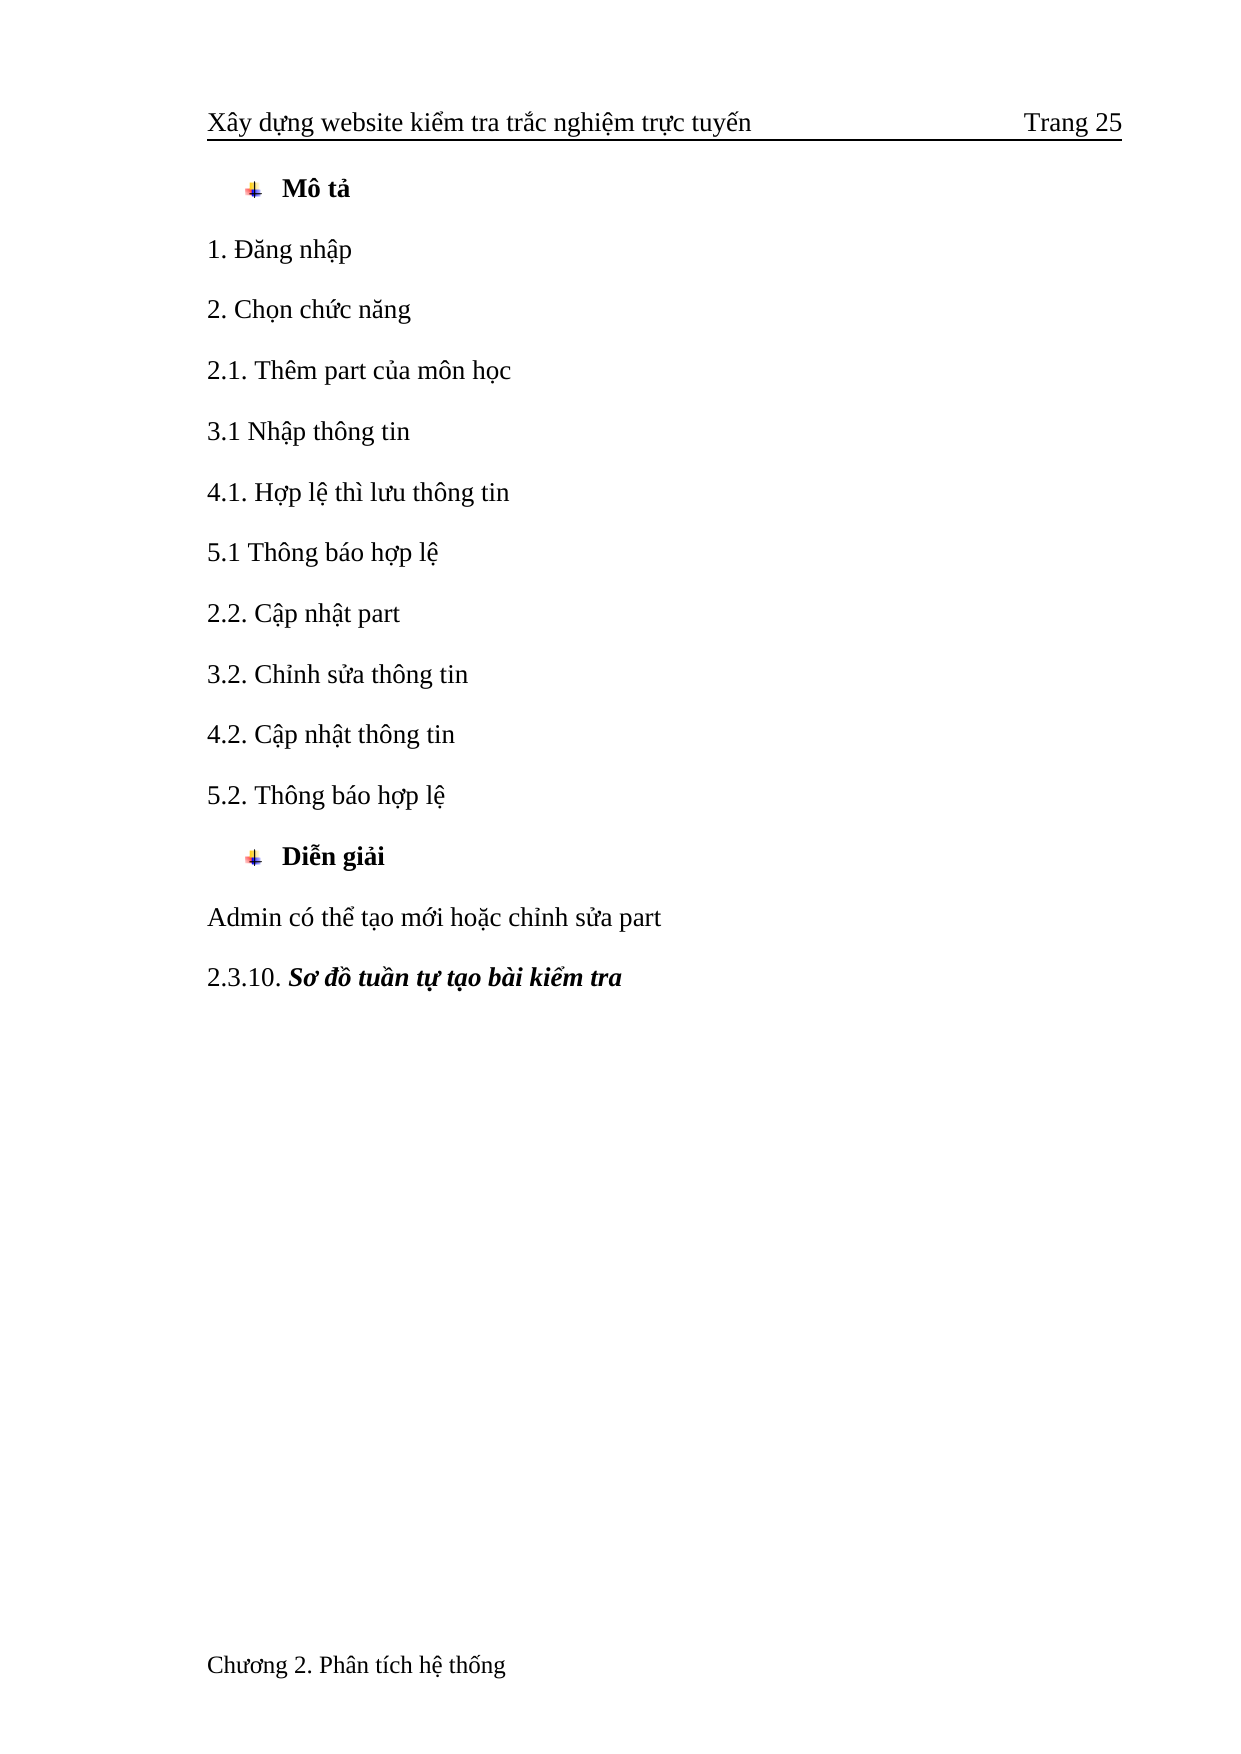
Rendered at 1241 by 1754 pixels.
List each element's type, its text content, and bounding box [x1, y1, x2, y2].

list Mô tả [244, 172, 1122, 203]
text 2.2. Cập nhật part [207, 597, 1122, 628]
list Admin có thể tạo mới hoặc chỉnh sửa part [207, 901, 1122, 932]
text 5.2. Thông báo hợp lệ [207, 779, 1122, 811]
text 2. Chọn chức năng [207, 293, 1122, 325]
text 4.1. Hợp lệ thì lưu thông tin [207, 476, 1122, 507]
text 3.1 Nhập thông tin [207, 415, 1122, 446]
list Diễn giải [244, 840, 1122, 871]
text 1. Đăng nhập [207, 233, 1122, 264]
text 3.2. Chỉnh sửa thông tin [207, 658, 1122, 689]
text 5.1 Thông báo hợp lệ [207, 536, 1122, 568]
text 2.1. Thêm part của môn học [207, 354, 1122, 385]
picture [245, 180, 262, 198]
picture [245, 848, 262, 866]
text Sơ đồ tuần tự tạo bài kiểm tra [207, 962, 1122, 993]
text 4.2. Cập nhật thông tin [207, 719, 1122, 750]
